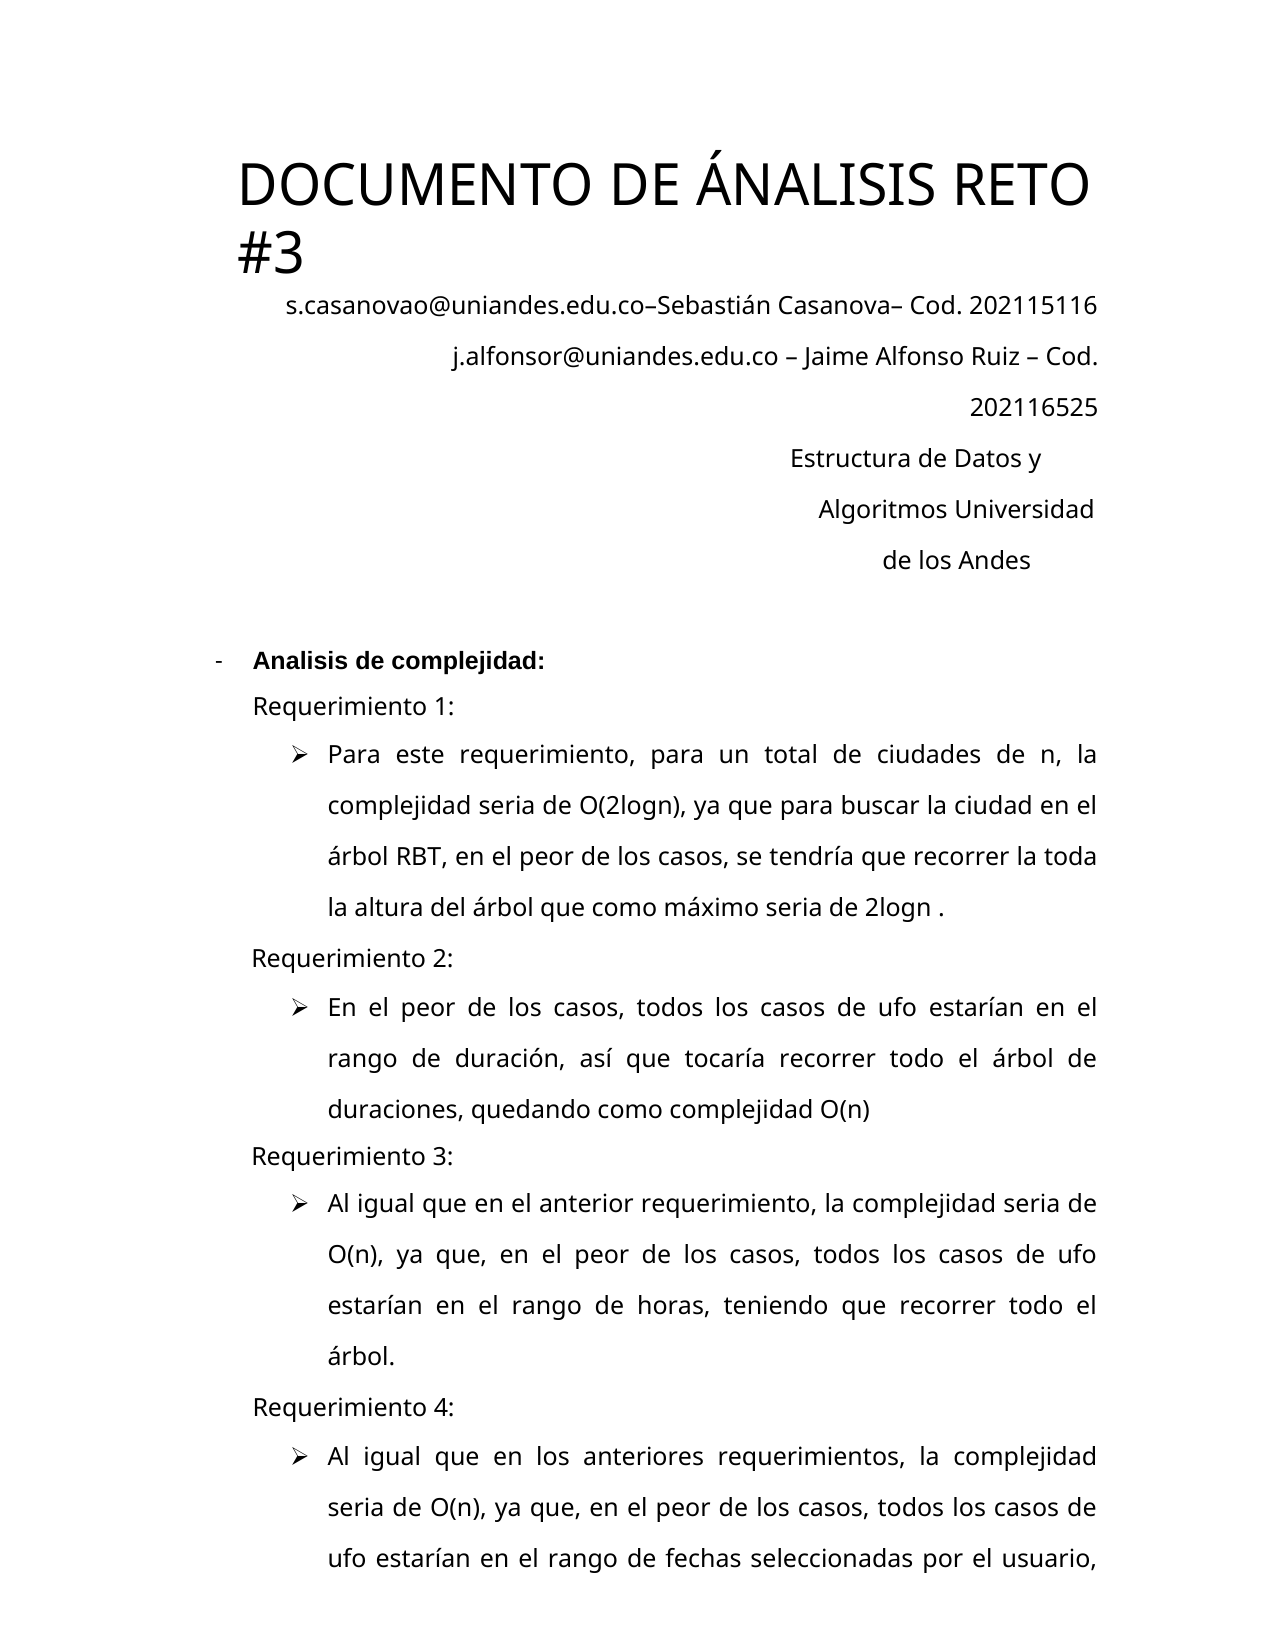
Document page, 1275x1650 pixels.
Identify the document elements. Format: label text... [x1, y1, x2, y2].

text Requerimiento 1: [252, 689, 1110, 723]
subtitle Analisis de complejidad: [215, 645, 1110, 676]
title DOCUMENTO DE ÁNALISIS RETO #3 [238, 150, 1110, 287]
text j.alfonsor@uniandes.edu.co – Jaime Alfonso Ruiz – Cod. 202116525 [327, 339, 1098, 424]
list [290, 1439, 1098, 1575]
text Requerimiento 3: [251, 1143, 1110, 1171]
text s.casanovao@uniandes.edu.co–Sebastián Casanova– Cod. 202115116 [167, 288, 1098, 322]
list En el peor de los casos, todos los casos de ufo estarían en el rango de duración, así que tocaría recorrer todo el árbol de duraciones, quedando como complejidad O(n) [290, 990, 1098, 1126]
text Estructura de Datos y Algoritmos Universidad de los Andes [733, 441, 1098, 577]
text Requerimiento 4: [252, 1390, 1110, 1424]
list Al igual que en el anterior requerimiento, la complejidad seria de O(n), ya que, en el peor de los casos, todos los casos de ufo estarían en el rango de horas, teniendo que recorrer todo el árbol. [290, 1186, 1098, 1373]
text Requerimiento 2: [251, 941, 1110, 975]
list Para este requerimiento, para un total de ciudades de n, la complejidad seria de O(2logn), ya que para buscar la ciudad en el árbol RBT, en el peor de los casos, se tendría que recorrer la toda la altura del árbol que como máximo seria de 2logn . [290, 737, 1098, 924]
